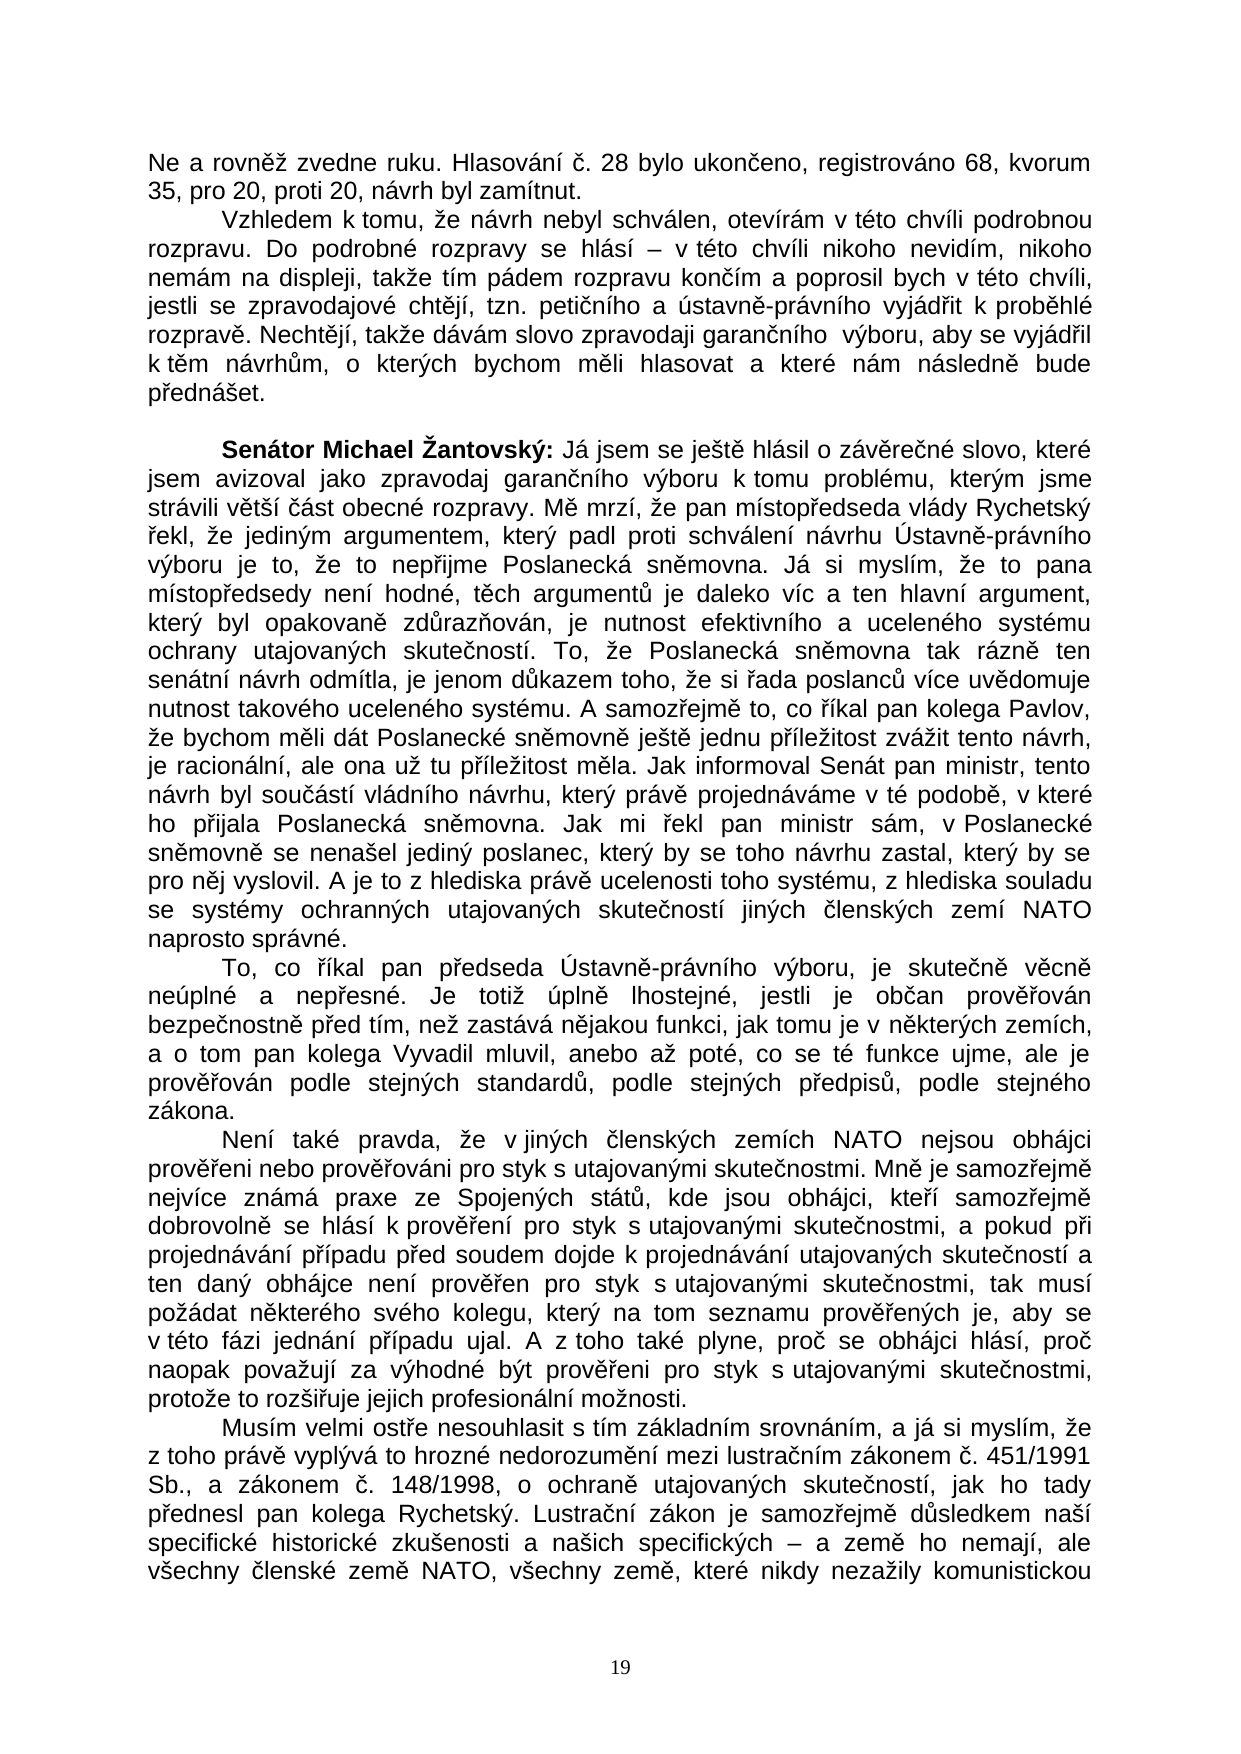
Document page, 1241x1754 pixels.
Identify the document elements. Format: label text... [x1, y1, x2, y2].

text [148, 1413, 1093, 1585]
text Není také pravda, že v jiných členských zemích NATO nejsou obhájci prověřeni nebo prověřováni pro styk s utajovanými skutečnostmi. Mně je samozřejmě nejvíce známá praxe ze Spojených států, kde jsou obhájci, kteří samozřejmě dobrovolně se hlásí k prověření pro styk s utajovanými skutečnostmi, a pokud při projednávání případu před soudem dojde k projednávání utajovaných skutečností a ten daný obhájce není prověřen pro styk s utajovanými skutečnostmi, tak musí požádat některého svého kolegu, který na tom seznamu prověřených je, aby se v této fázi jednání případu ujal. A z toho také plyne, proč se obhájci hlásí, proč naopak považují za výhodné být prověřeni pro styk s utajovanými skutečnostmi, protože to rozšiřuje jejich profesionální možnosti. [148, 1125, 1093, 1413]
text Senátor Michael Žantovský: Já jsem se ještě hlásil o závěrečné slovo, které jsem avizoval jako zpravodaj garančního výboru k tomu problému, kterým jsme strávili větší část obecné rozpravy. Mě mrzí, že pan místopředseda vlády Rychetský řekl, že jediným argumentem, který padl proti schválení návrhu Ústavně-právního výboru je to, že to nepřijme Poslanecká sněmovna. Já si myslím, že to pana místopředsedy není hodné, těch argumentů je daleko víc a ten hlavní argument, který byl opakovaně zdůrazňován, je nutnost efektivního a uceleného systému ochrany utajovaných skutečností. To, že Poslanecká sněmovna tak rázně ten senátní návrh odmítla, je jenom důkazem toho, že si řada poslanců více uvědomuje nutnost takového uceleného systému. A samozřejmě to, co říkal pan kolega Pavlov, že bychom měli dát Poslanecké sněmovně ještě jednu příležitost zvážit tento návrh, je racionální, ale ona už tu příležitost měla. Jak informoval Senát pan ministr, tento návrh byl součástí vládního návrhu, který právě projednáváme v té podobě, v které ho přijala Poslanecká sněmovna. Jak mi řekl pan ministr sám, v Poslanecké sněmovně se nenašel jediný poslanec, který by se toho návrhu zastal, který by se pro něj vyslovil. A je to z hlediska právě ucelenosti toho systému, z hlediska souladu se systémy ochranných utajovaných skutečností jiných členských zemí NATO naprosto správné. [148, 435, 1093, 953]
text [148, 148, 1093, 205]
text Vzhledem k tomu, že návrh nebyl schválen, otevírám v této chvíli podrobnou rozpravu. Do podrobné rozpravy se hlásí – v této chvíli nikoho nevidím, nikoho nemám na displeji, takže tím pádem rozpravu končím a poprosil bych v této chvíli, jestli se zpravodajové chtějí, tzn. petičního a ústavně-právního vyjádřit k proběhlé rozpravě. Nechtějí, takže dávám slovo zpravodaji garančního výboru, aby se vyjádřil k těm návrhům, o kterých bychom měli hlasovat a které nám následně bude přednášet. [148, 205, 1093, 406]
text To, co říkal pan předseda Ústavně-právního výboru, je skutečně věcně neúplné a nepřesné. Je totiž úplně lhostejné, jestli je občan prověřován bezpečnostně před tím, než zastává nějakou funkci, jak tomu je v některých zemích, a o tom pan kolega Vyvadil mluvil, anebo až poté, co se té funkce ujme, ale je prověřován podle stejných standardů, podle stejných předpisů, podle stejného zákona. [148, 953, 1093, 1125]
